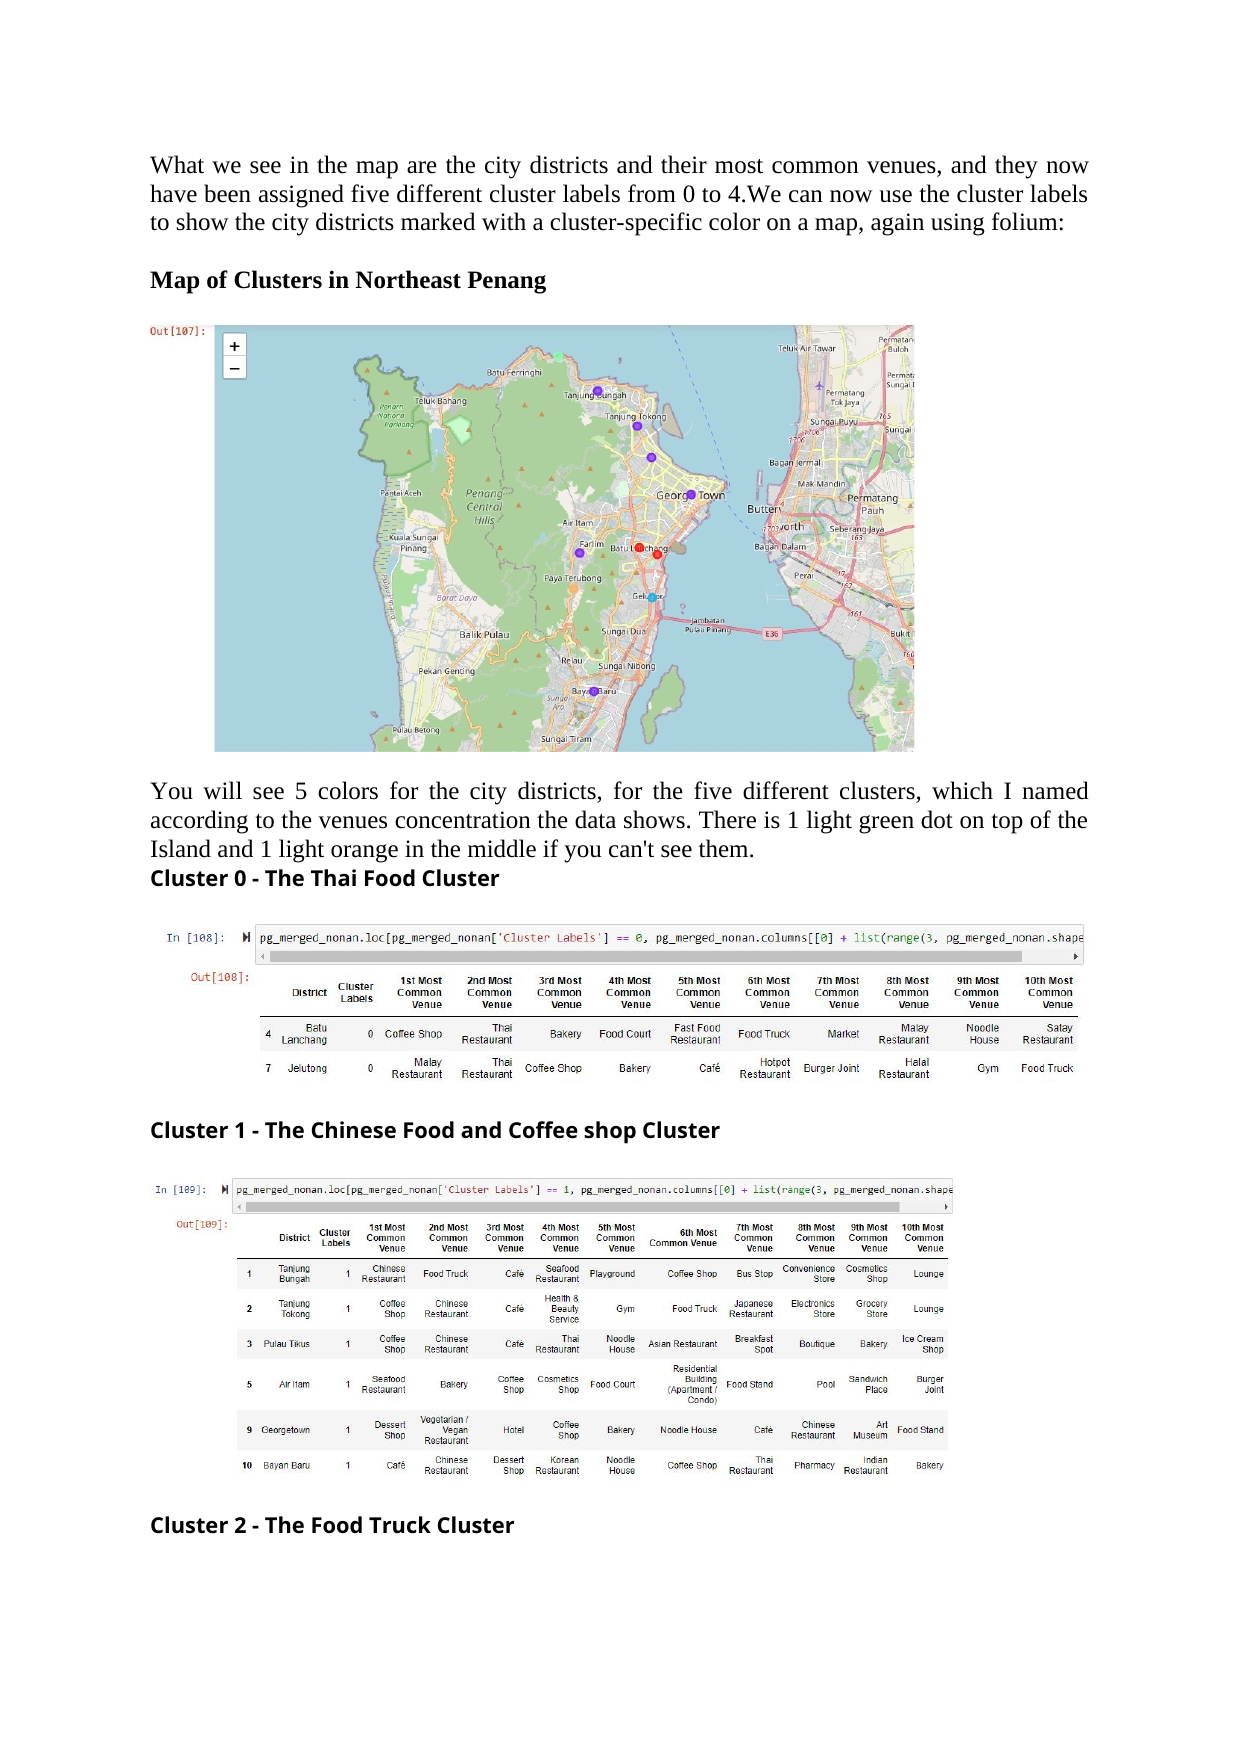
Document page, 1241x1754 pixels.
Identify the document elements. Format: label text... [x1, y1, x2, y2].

picture [150, 917, 1091, 1086]
text What we see in the map are the city districts and their most common venues, and they now have been assigned five different cluster labels from 0 to 4.We can now use the cluster labels to show the city districts marked with a cluster-specific color on a map, again using folium: [150, 150, 1090, 236]
picture [150, 322, 915, 752]
text You will see 5 colors for the city districts, for the five different clusters, which I named according to the venues concentration the data shows. There is 1 light green dot on top of the Island and 1 light orange in the middle if you can't see them. [150, 776, 1090, 863]
text Map of Clusters in Northeast Penang [150, 265, 1090, 294]
picture [150, 1175, 958, 1480]
text Cluster 1 - The Chinese Food and Coffee shop Cluster [150, 1115, 1090, 1145]
text Cluster 2 - The Food Truck Cluster [150, 1510, 1090, 1539]
text Cluster 0 - The Thai Food Cluster [150, 863, 1090, 892]
